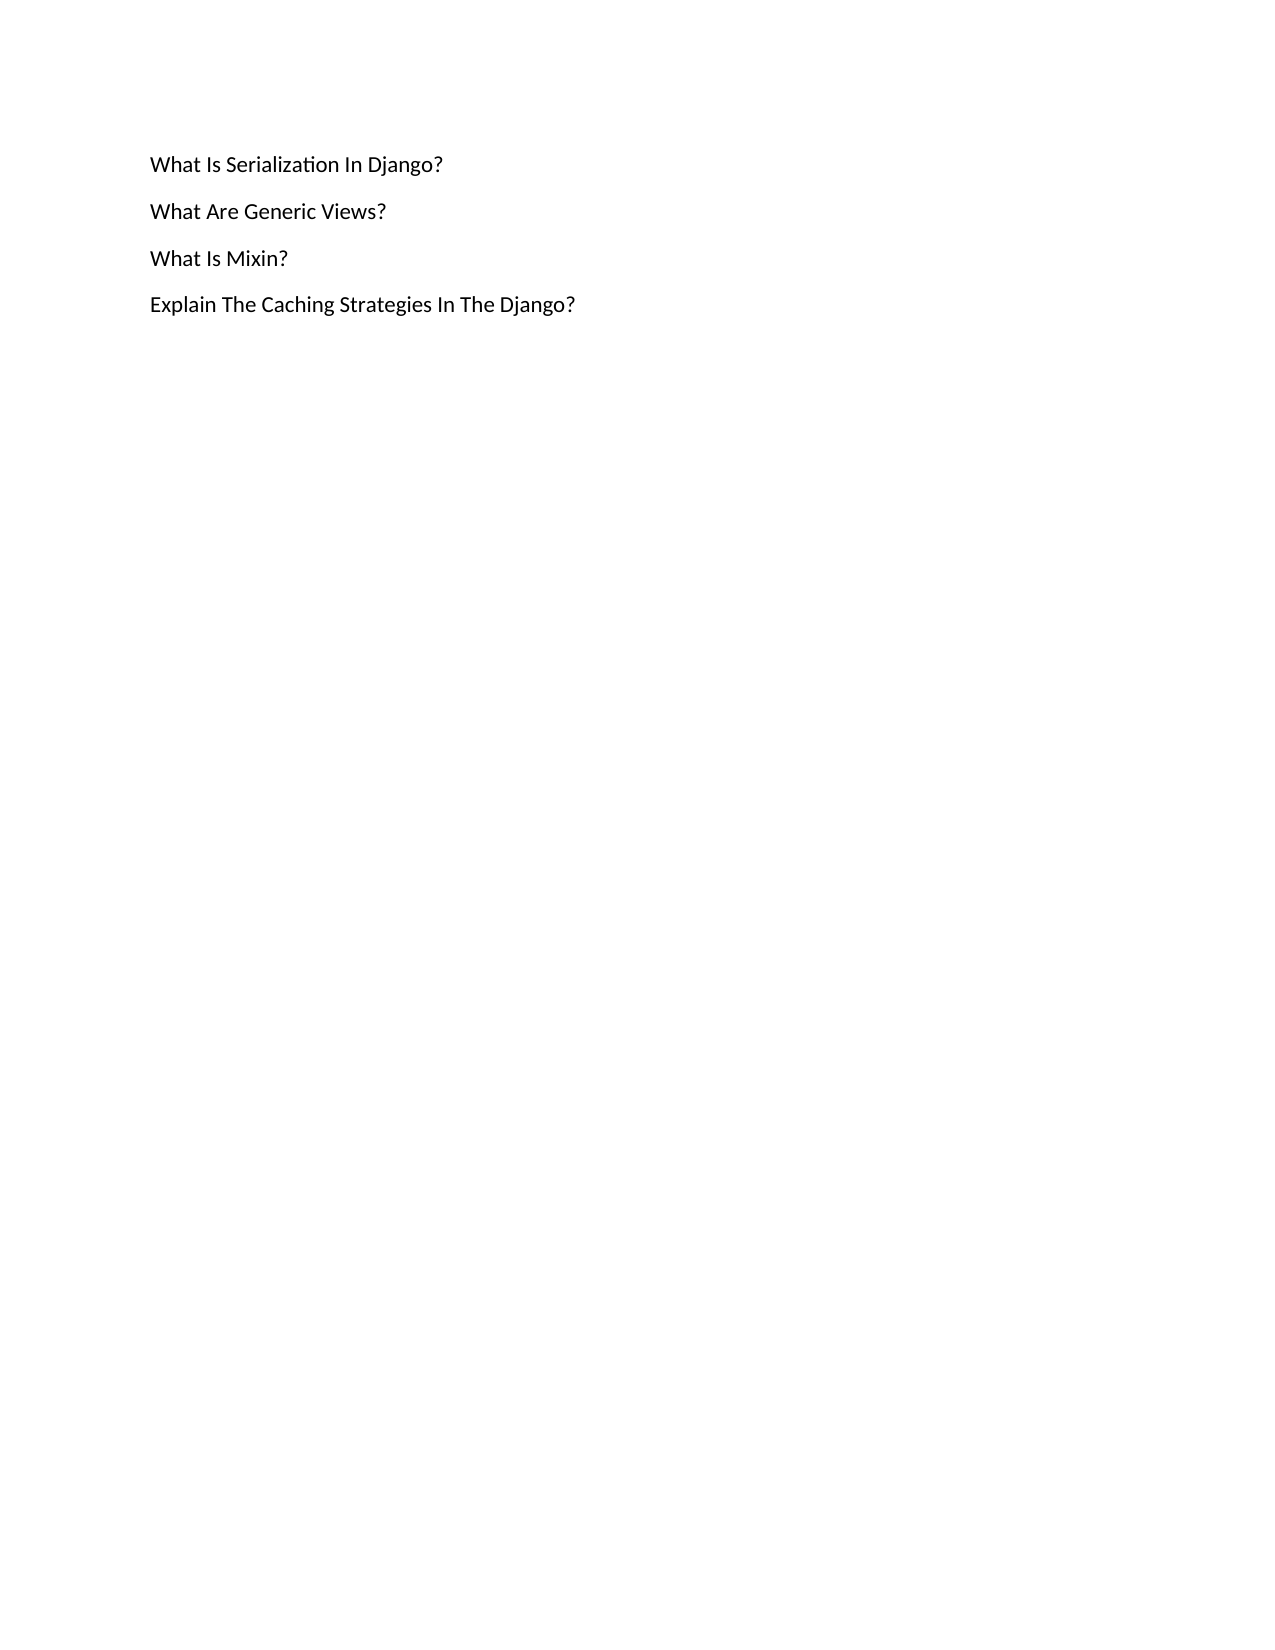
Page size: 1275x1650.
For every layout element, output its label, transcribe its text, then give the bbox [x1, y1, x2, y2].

text What Is Serialization In Django? [150, 150, 1125, 178]
text What Are Generic Views? [150, 197, 1125, 225]
text Explain The Caching Strategies In The Django? [150, 291, 1125, 319]
text What Is Mixin? [150, 244, 1125, 272]
